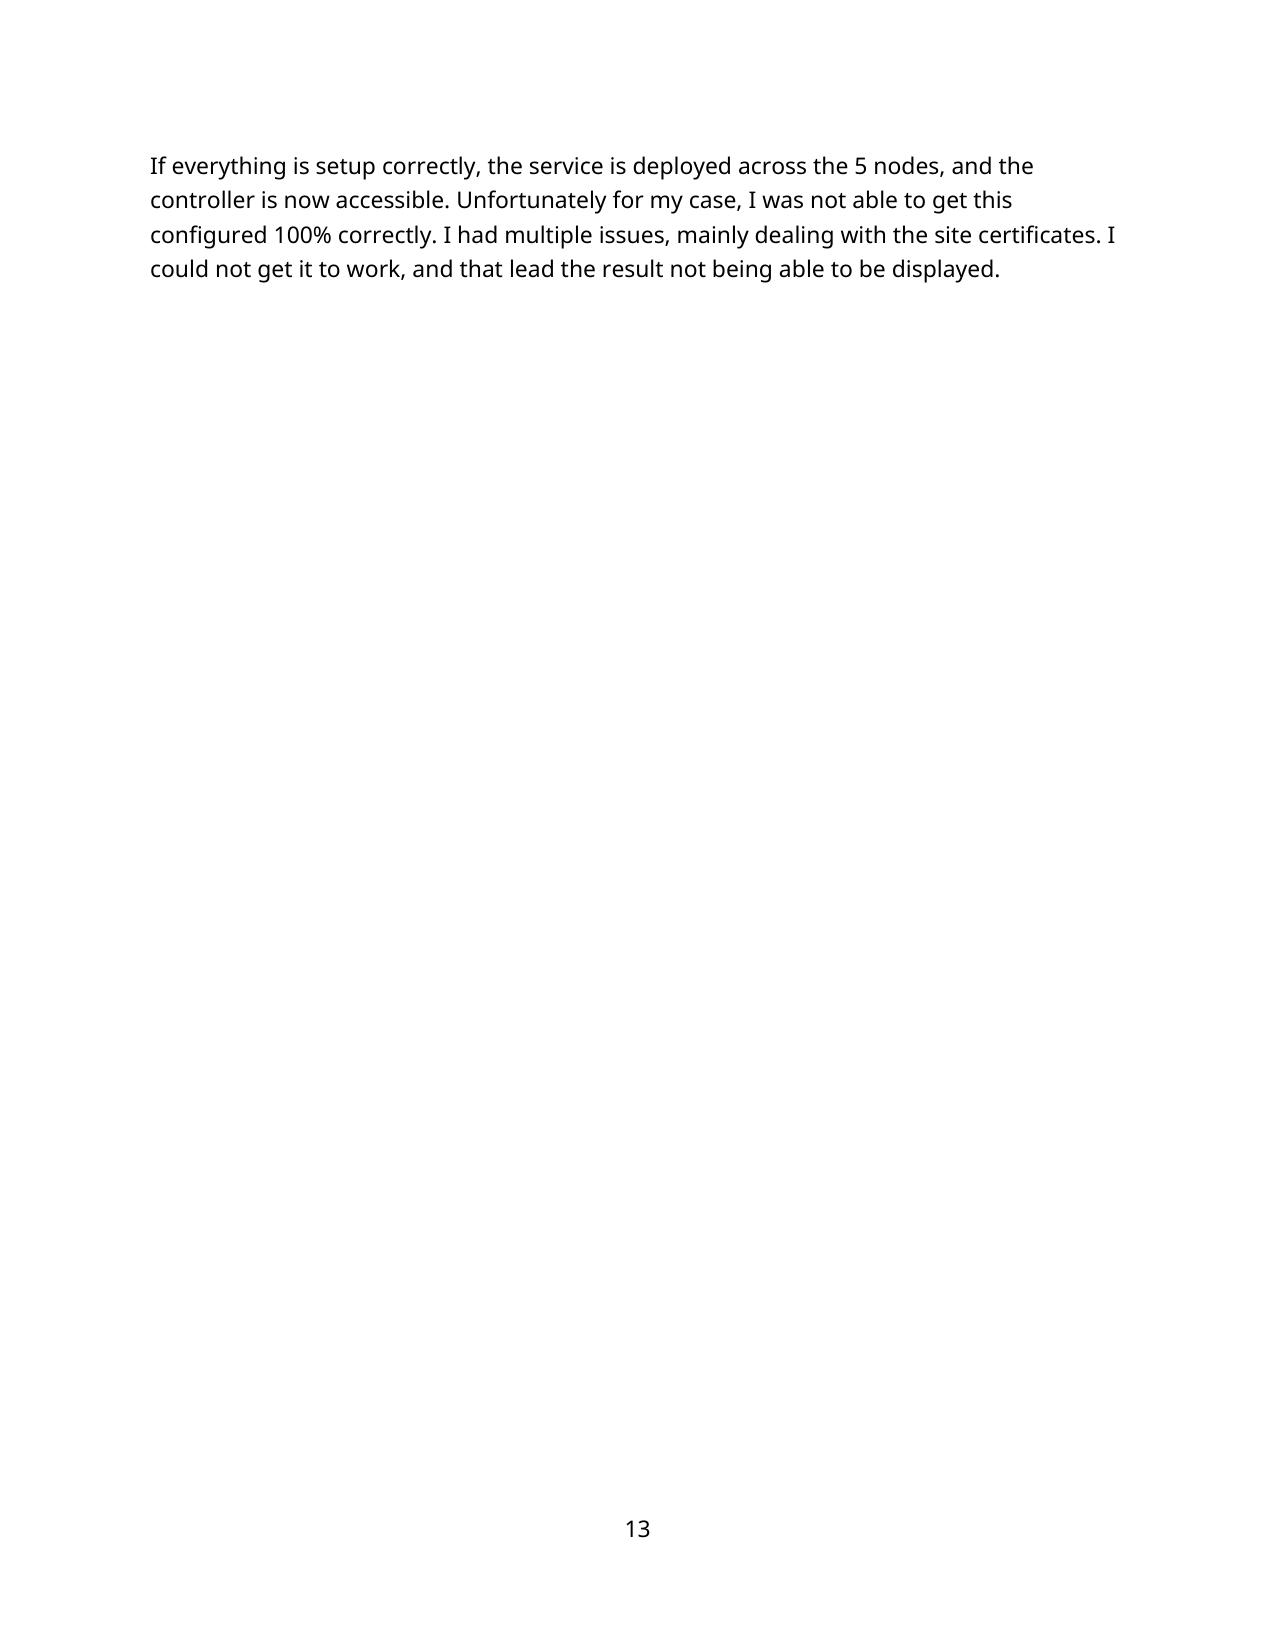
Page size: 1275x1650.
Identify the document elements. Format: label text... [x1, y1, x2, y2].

text If everything is setup correctly, the service is deployed across the 5 nodes, and the controller is now accessible. Unfortunately for my case, I was not able to get this configured 100% correctly. I had multiple issues, mainly dealing with the site certificates. I could not get it to work, and that lead the result not being able to be displayed. [150, 150, 1125, 284]
